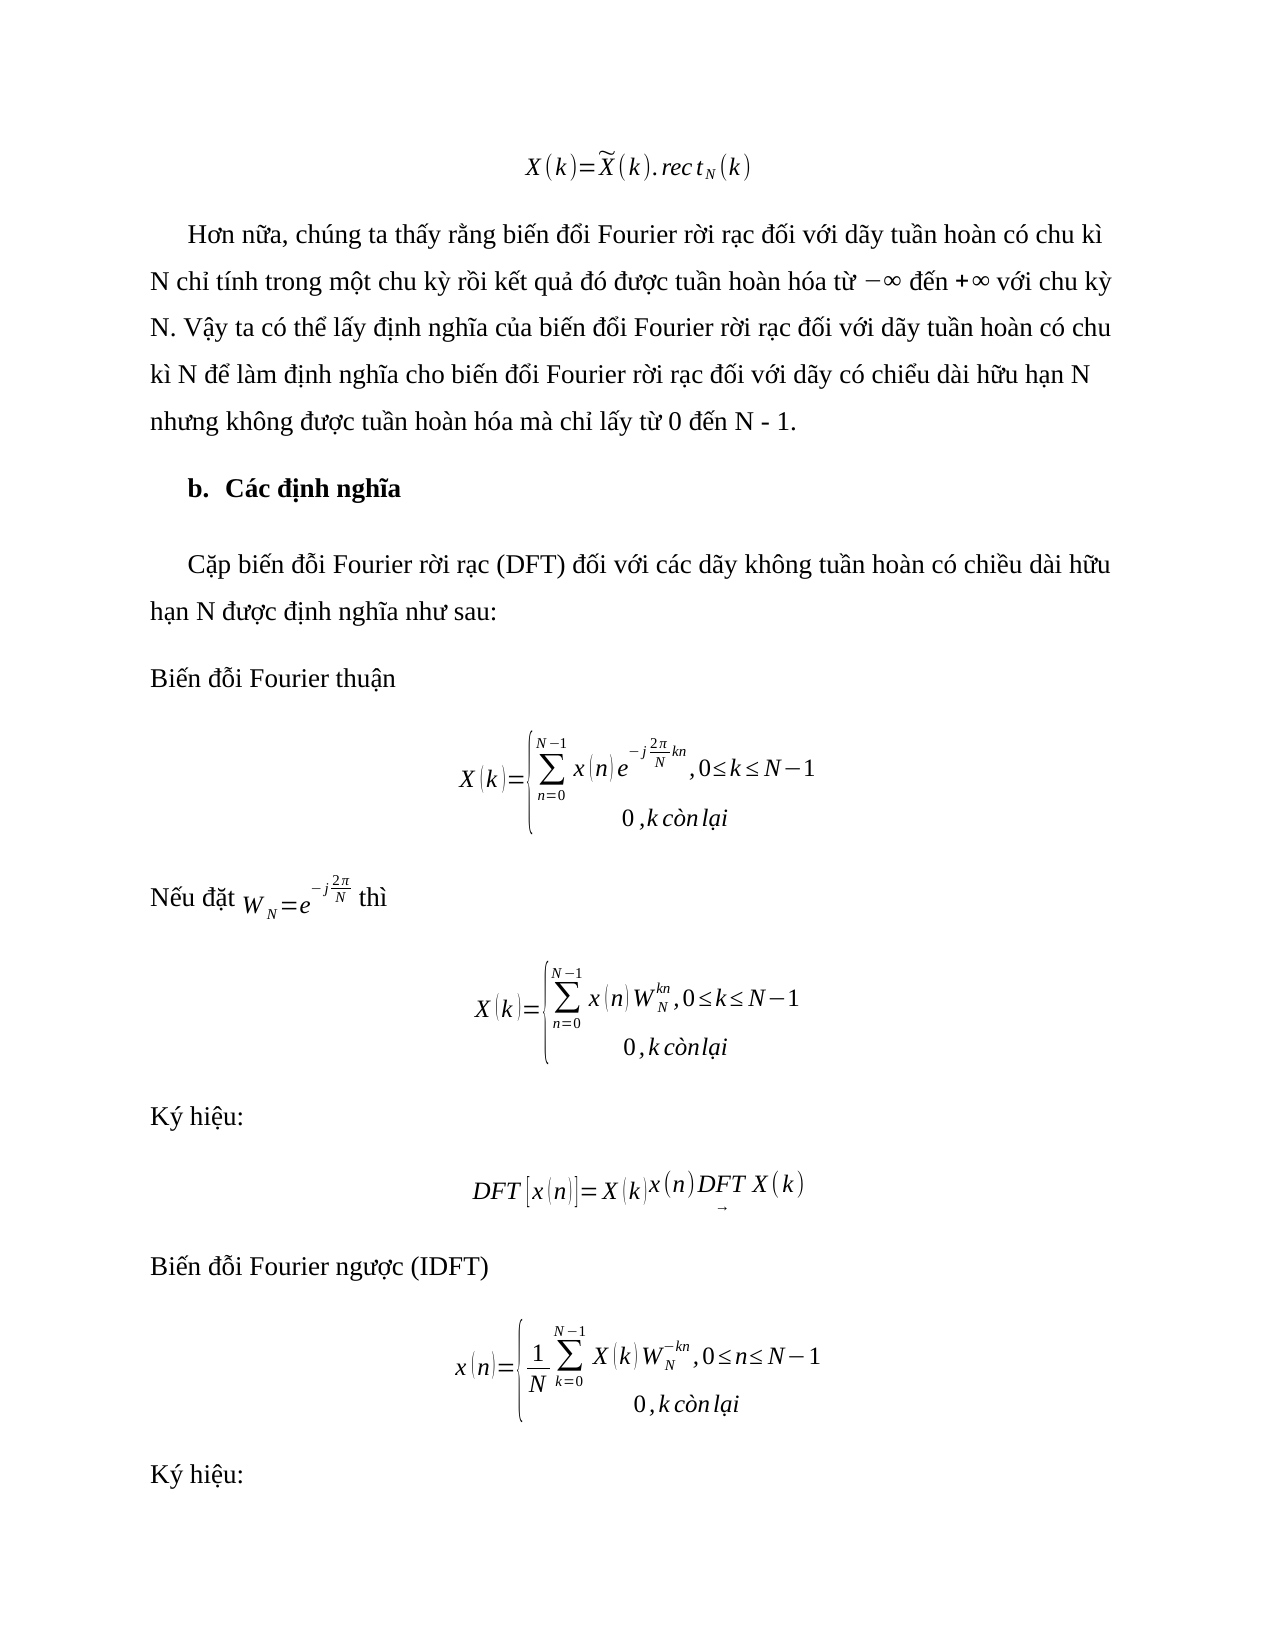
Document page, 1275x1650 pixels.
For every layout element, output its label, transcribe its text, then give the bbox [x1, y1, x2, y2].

text Biến đỗi Fourier thuận [150, 662, 1125, 693]
text Biến đỗi Fourier ngược (IDFT) [150, 1250, 1125, 1281]
text Ký hiệu: [150, 1100, 1125, 1131]
text Ký hiệu: [150, 1458, 1125, 1489]
text Nếu đặt thì [150, 871, 1125, 923]
text Hơn nữa, chúng ta thấy rằng biến đổi Fourier rời rạc đối với dãy tuần hoàn có chu kì N chỉ tính trong một chu kỳ rồi kết quả đó được tuần hoàn hóa từ đến với chu kỳ N. Vậy ta có thể lấy định nghĩa của biến đổi Fourier rời rạc đối với dãy tuần hoàn có chu kì N để làm định nghĩa cho biến đổi Fourier rời rạc đối với dãy có chiểu dài hữu hạn N nhưng không được tuần hoàn hóa mà chỉ lấy từ 0 đến N - 1. [150, 218, 1125, 436]
text Cặp biến đỗi Fourier rời rạc (DFT) đối với các dãy không tuần hoàn có chiều dài hữu hạn N được định nghĩa như sau: [150, 548, 1125, 626]
list Các định nghĩa [187, 472, 1125, 503]
